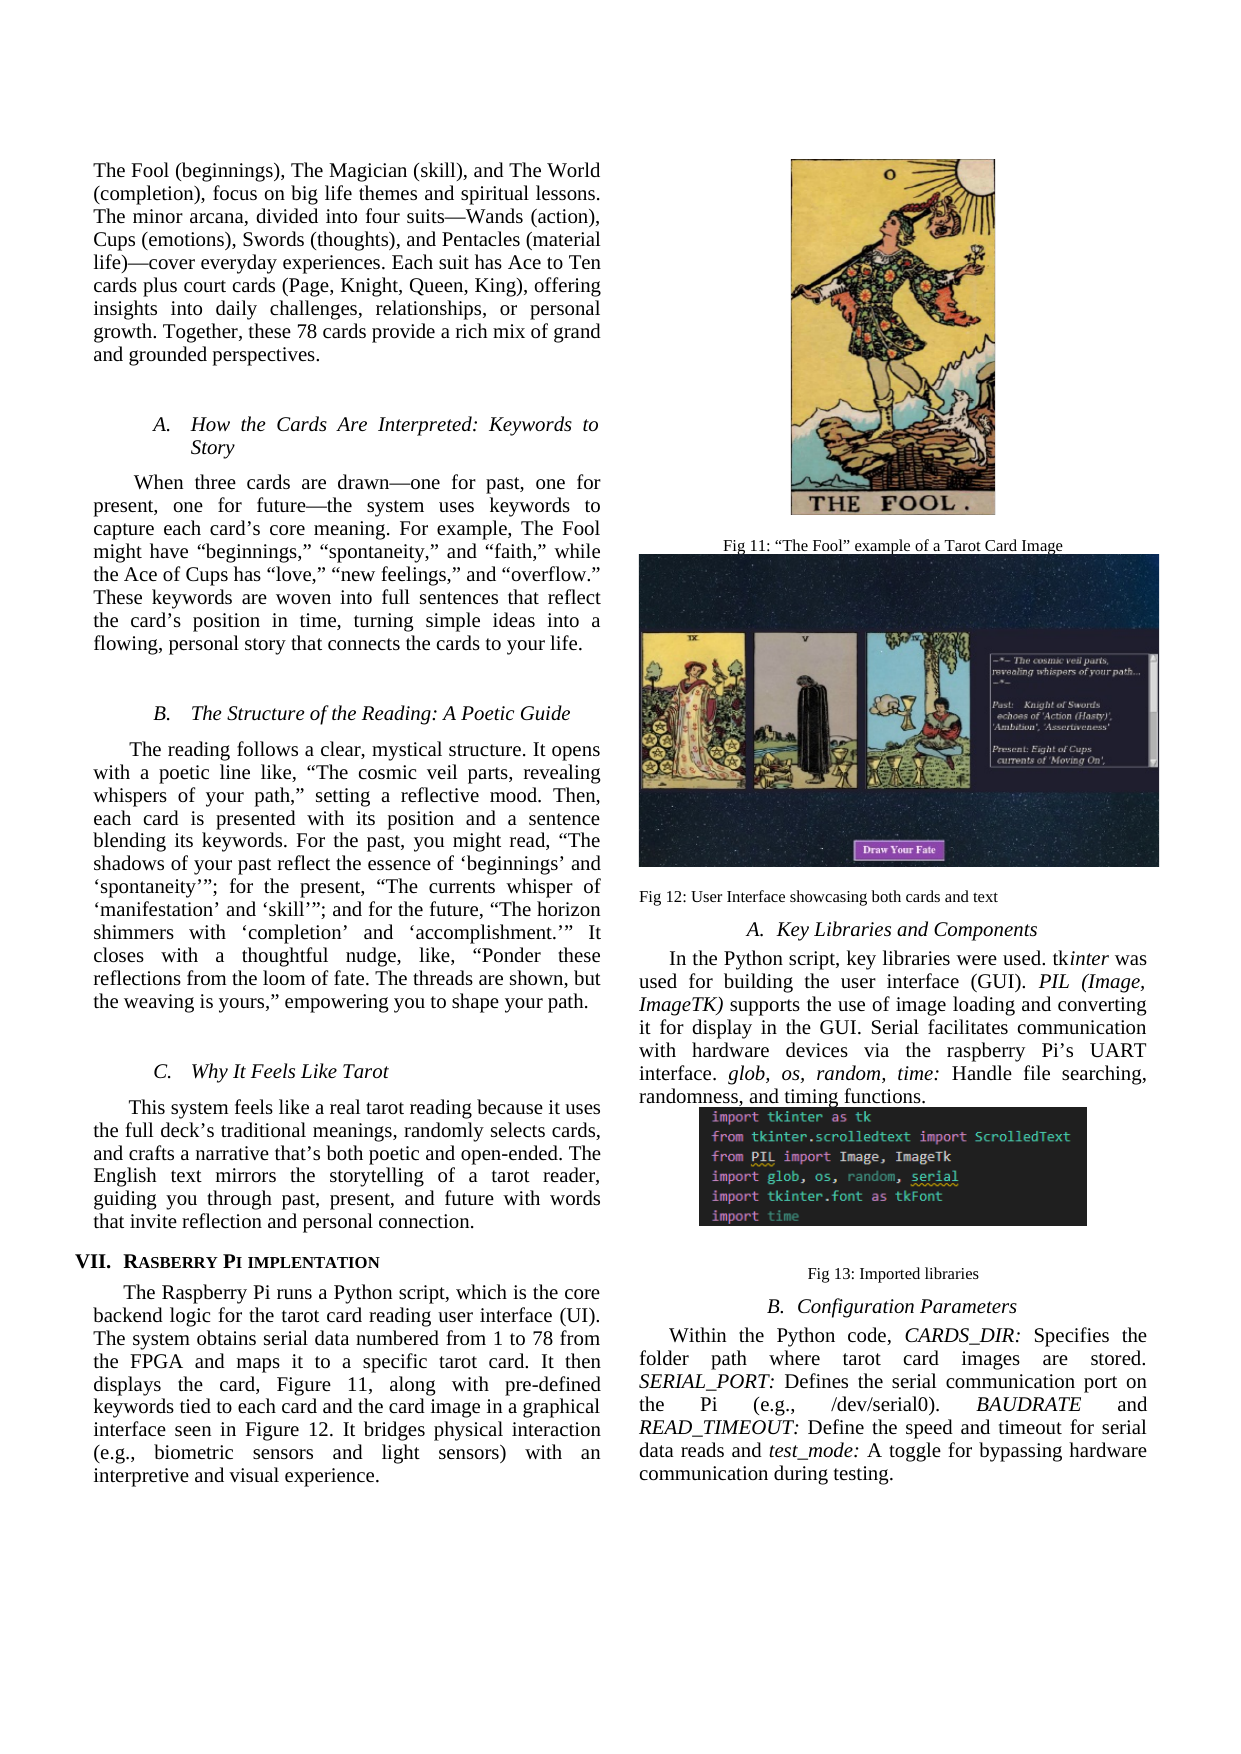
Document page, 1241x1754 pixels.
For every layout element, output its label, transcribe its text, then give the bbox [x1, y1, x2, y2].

text This system feels like a real tarot reading because it uses the full deck’s traditional meanings, randomly selects cards, and crafts a narrative that’s both poetic and open-ended. The English text mirrors the storytelling of a tarot reader, guiding you through past, present, and future with words that invite reflection and personal connection. [93, 1096, 601, 1233]
text The Raspberry Pi runs a Python script, which is the core backend logic for the tarot card reading user interface (UI). The system obtains serial data numbered from 1 to 78 from the FPGA and maps it to a specific tarot card. It then displays the card, Figure 11, along with pre-defined keywords tied to each card and the card image in a graphical interface seen in Figure 12. It bridges physical interaction (e.g., biometric sensors and light sensors) with an interpretive and visual experience. [93, 1281, 601, 1487]
text When three cards are drawn—one for past, one for present, one for future—the system uses keywords to capture each card’s core meaning. For example, The Fool might have “beginnings,” “spontaneity,” and “faith,” while the Ace of Cups has “love,” “new feelings,” and “overflow.” These keywords are woven into full sentences that reflect the card’s position in time, turning simple ideas into a flowing, personal story that connects the cards to your life. [93, 472, 601, 655]
text The reading follows a clear, mystical structure. It opens with a poetic line like, “The cosmic veil parts, revealing whispers of your path,” setting a reflective mood. Then, each card is presented with its position and a sentence blending its keywords. For the past, you might read, “The shadows of your past reflect the essence of ‘beginnings’ and ‘spontaneity’”; for the present, “The currents whisper of ‘manifestation’ and ‘skill’”; and for the future, “The horizon shimmers with ‘completion’ and ‘accomplishment.’” It closes with a thoughtful nudge, like, “Ponder these reflections from the loom of fate. The threads are shown, but the weaving is yours,” empowering you to shape your path. [93, 738, 601, 1013]
list How the Cards Are Interpreted: Keywords to Story [153, 413, 601, 459]
text Fig 13: Imported libraries [639, 1264, 1147, 1283]
list Why It Feels Like Tarot [153, 1061, 601, 1083]
subtitle Configuration Parameters [639, 1295, 1147, 1318]
list The Structure of the Reading: A Poetic Guide [153, 703, 601, 725]
subtitle Key Libraries and Components [639, 918, 1147, 941]
picture [638, 554, 1160, 867]
picture [699, 1107, 1087, 1226]
subtitle Rasberry Pi implentation [93, 1250, 601, 1273]
text Within the Python code, CARDS_DIR: Specifies the folder path where tarot card images are stored. SERIAL_PORT: Defines the serial communication port on the Pi (e.g., /dev/serial0). BAUDRATE and READ_TIMEOUT: Define the speed and timeout for serial data reads and test_mode: A toggle for bypassing hardware communication during testing. [639, 1324, 1147, 1484]
text In the Python script, key libraries were used. tkinter was used for building the user interface (GUI). PIL (Image, ImageTK) supports the use of image loading and converting it for display in the GUI. Serial facilitates communication with hardware devices via the raspberry Pi’s UART interface. glob, os, random, time: Handle file searching, randomness, and timing functions. [639, 947, 1147, 1108]
text Fig 12: User Interface showcasing both cards and text [639, 888, 1147, 906]
list Fig 11: “The Fool” example of a Tarot Card Image [639, 536, 1147, 554]
picture [790, 159, 996, 515]
